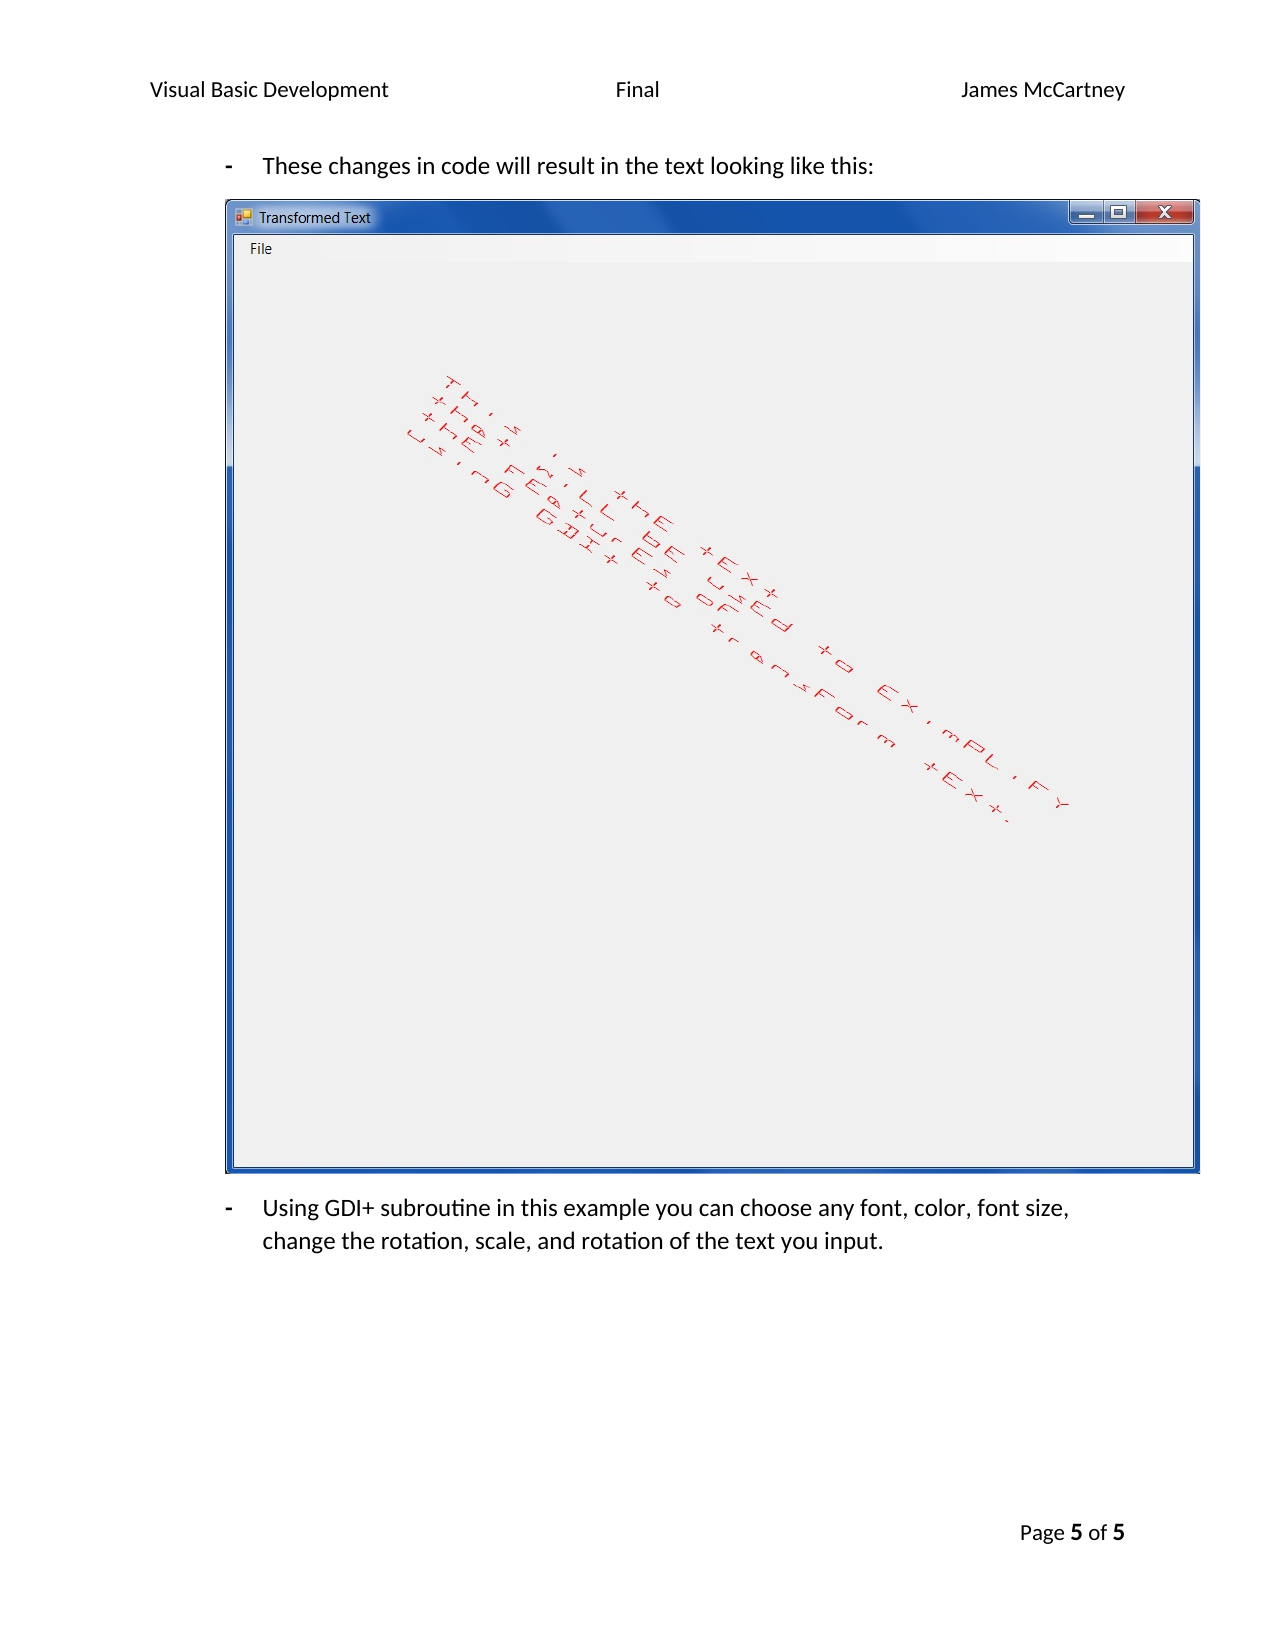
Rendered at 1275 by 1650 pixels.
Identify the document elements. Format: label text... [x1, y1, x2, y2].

list These changes in code will result in the text looking like this: [225, 150, 1125, 181]
list Using GDI+ subroutine in this example you can choose any font, color, font size, change the rotation, scale, and rotation of the text you input. [225, 1192, 1125, 1256]
picture [225, 199, 1200, 1174]
